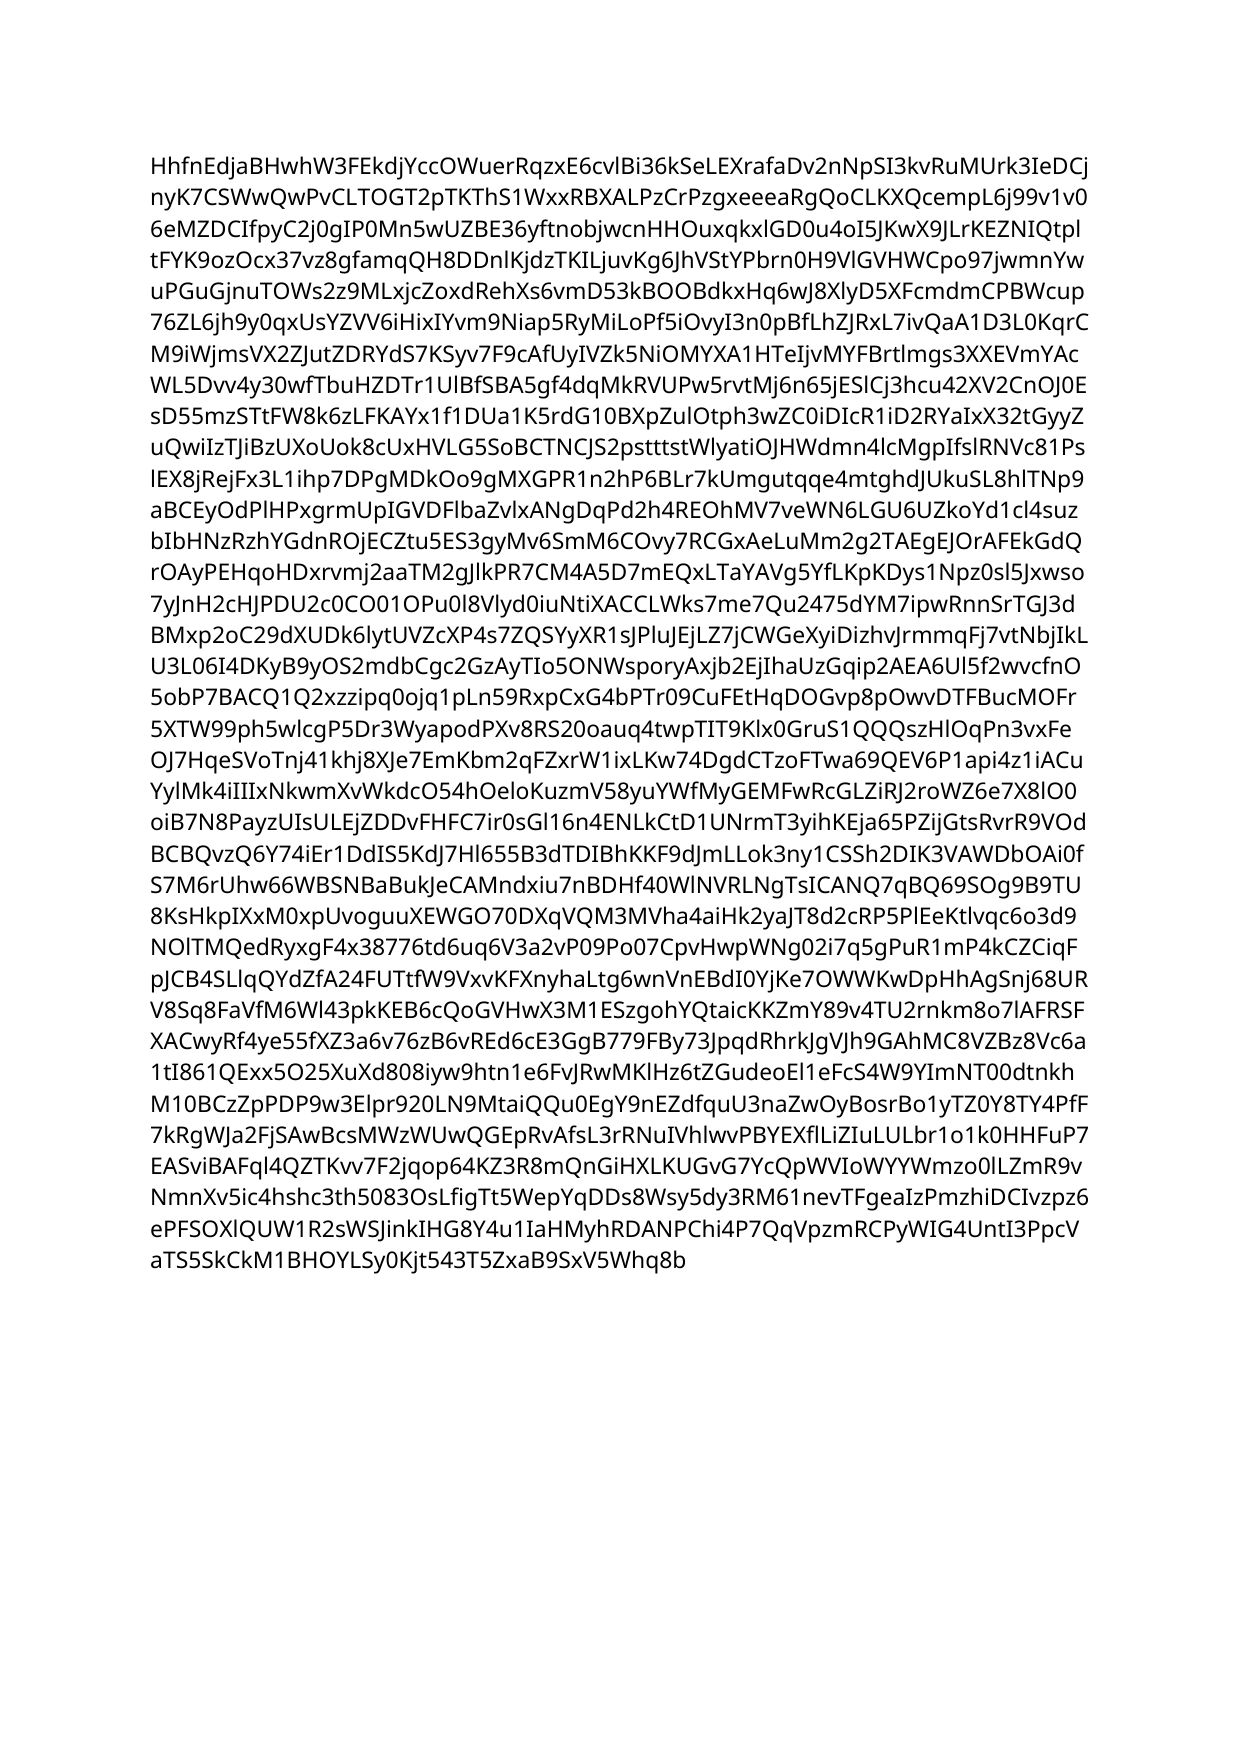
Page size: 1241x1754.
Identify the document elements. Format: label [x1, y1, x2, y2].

text [150, 150, 1090, 1275]
